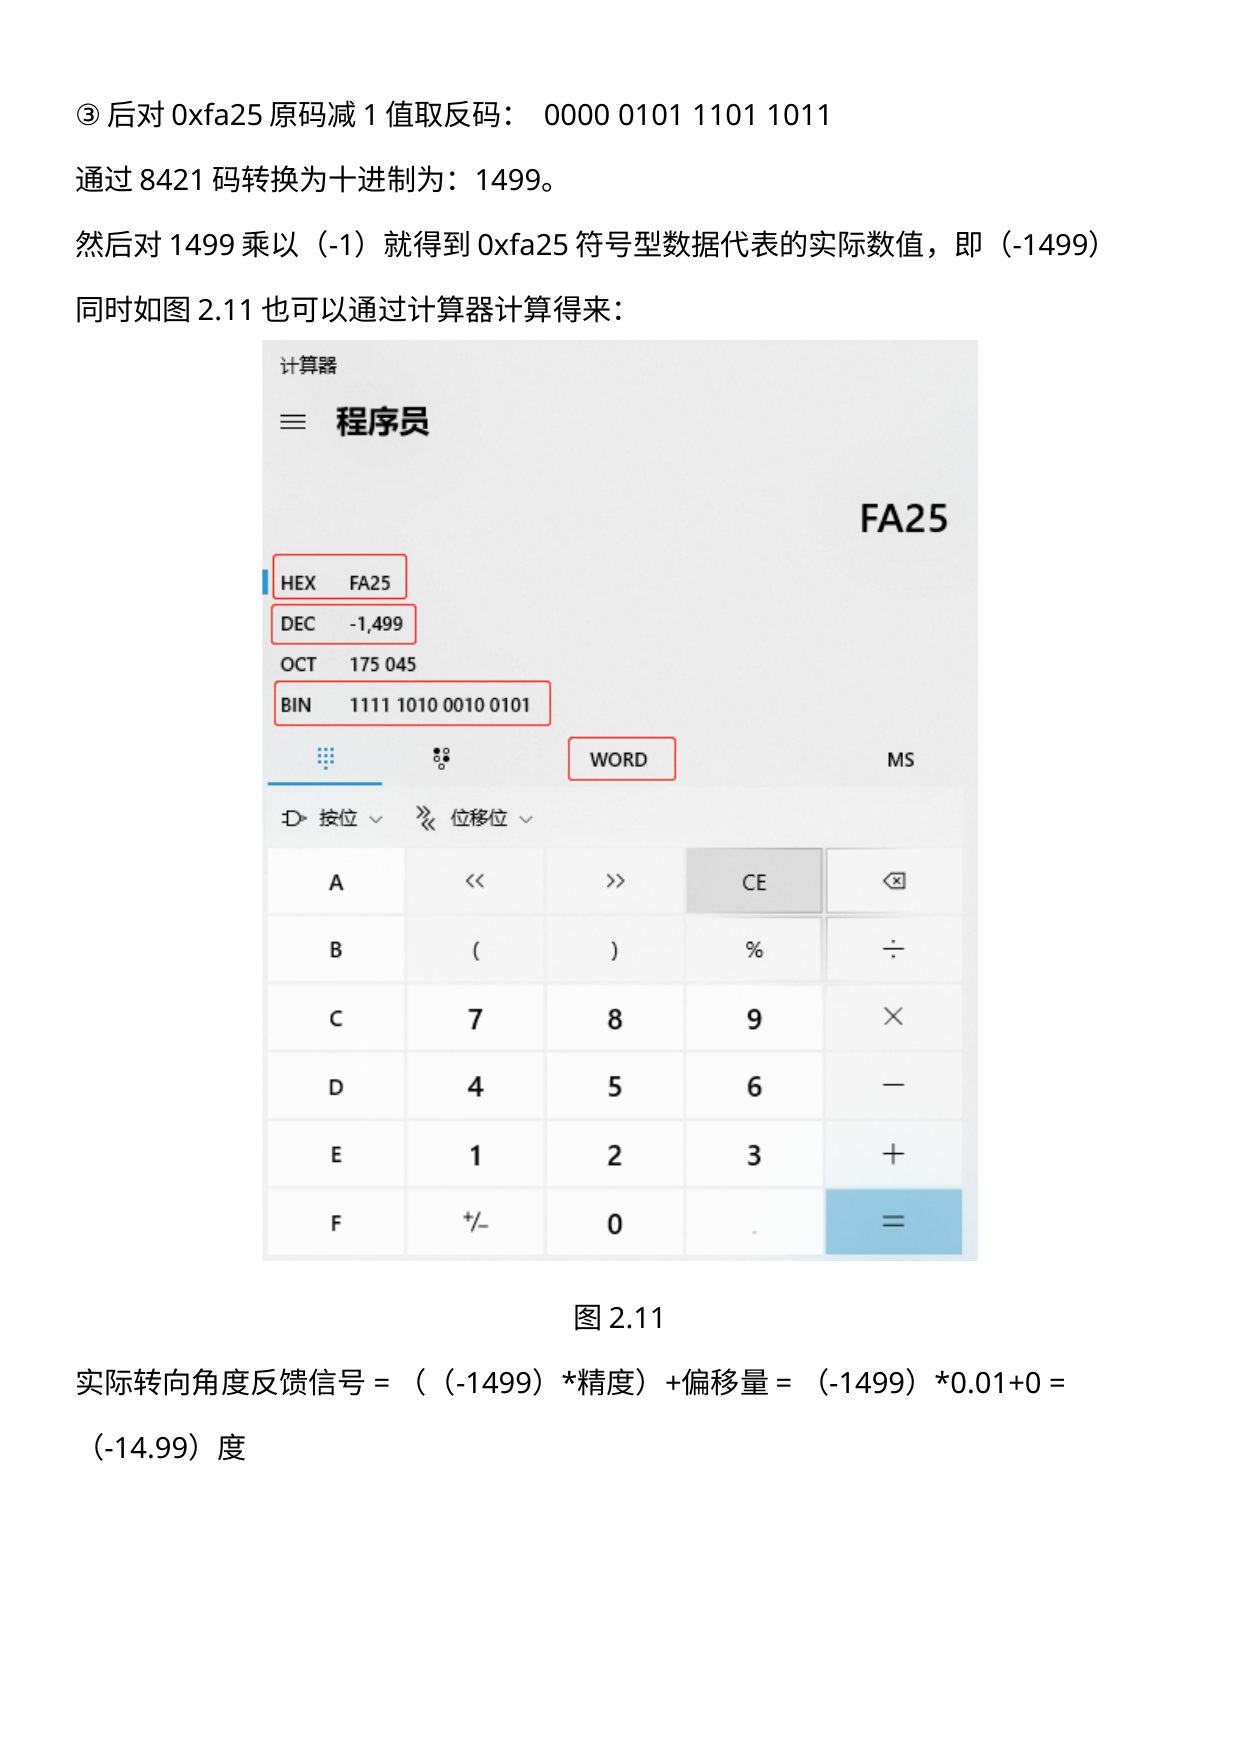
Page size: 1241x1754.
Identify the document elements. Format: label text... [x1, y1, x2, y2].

text 实际转向角度反馈信号 = （（-1499）*精度）+偏移量 = （-1499）*0.01+0 = [75, 1348, 1165, 1413]
text （-14.99）度 [75, 1413, 1165, 1478]
picture [262, 340, 978, 1261]
text 同时如图2.11也可以通过计算器计算得来： [75, 276, 1165, 341]
text 然后对1499乘以（-1）就得到0xfa25符号型数据代表的实际数值，即（-1499） [75, 211, 1165, 276]
text 图2.11 [75, 1283, 1165, 1348]
text 后对0xfa25原码减1值取反码： 0000 0101 1101 1011 [75, 81, 1165, 146]
text 通过8421码转换为十进制为：1499。 [75, 146, 1165, 211]
